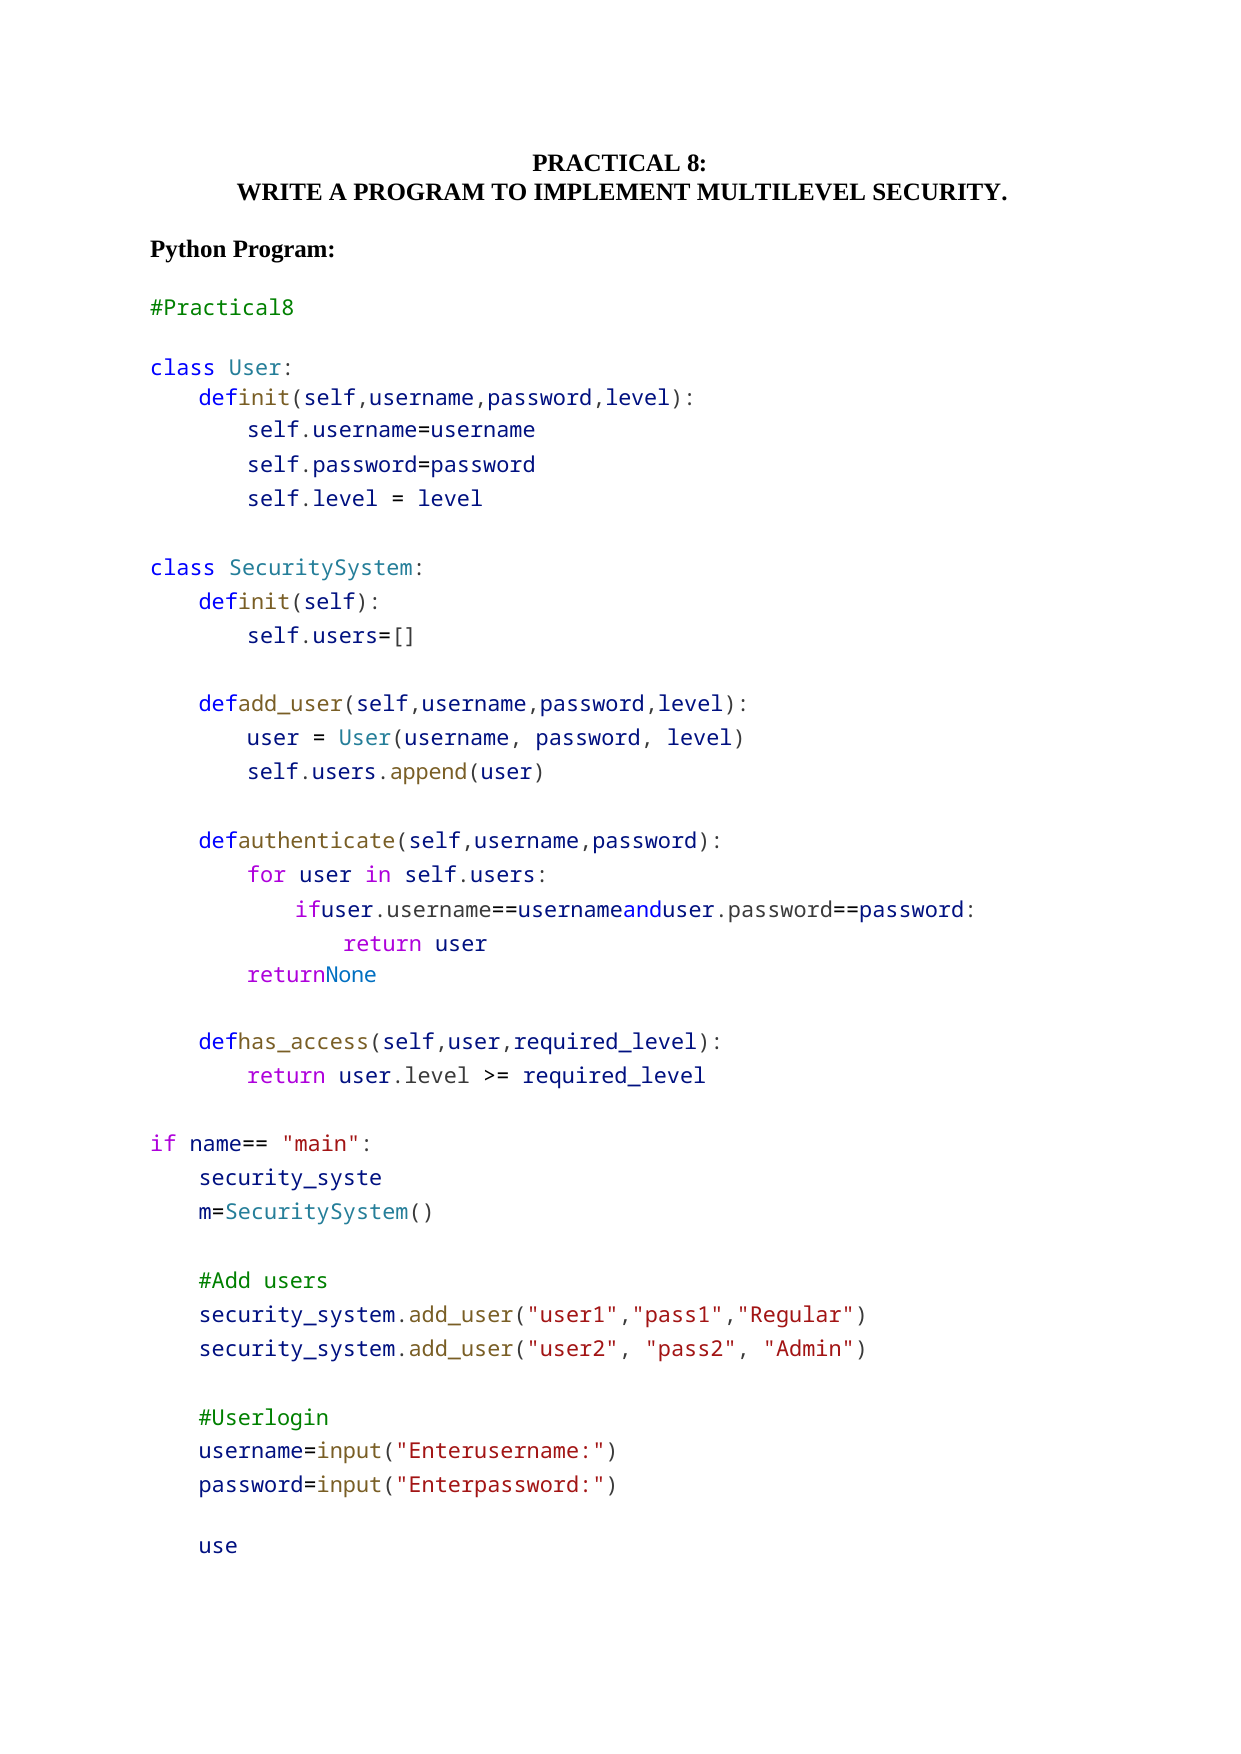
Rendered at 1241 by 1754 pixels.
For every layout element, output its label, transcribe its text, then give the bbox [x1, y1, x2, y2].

text username=input("Enterusername:") password=input("Enterpassword:") [198, 1435, 708, 1499]
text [198, 1507, 860, 1566]
subtitle PRACTICAL 8: [160, 148, 1079, 177]
text defadd_user(self,username,password,level): user = User(username, password, level) self.users.append(user) [198, 688, 781, 786]
text #Practical8 class User: [150, 268, 328, 387]
text self.users=[] [247, 620, 1155, 650]
text security_system.add_user("user1","pass1","Regular") security_system.add_user("user2", "pass2", "Admin") [198, 1299, 1118, 1363]
text self.username=username self.password=password self.level = level [247, 414, 535, 513]
text class SecuritySystem: definit(self): [150, 551, 436, 615]
text WRITE A PROGRAM TO IMPLEMENT MULTILEVEL SECURITY. [89, 177, 1155, 205]
text defhas_access(self,user,required_level): return user.level >= required_level [198, 1026, 781, 1090]
subtitle Python Program: [150, 234, 1155, 263]
text defauthenticate(self,username,password): for user in self.users: [198, 825, 745, 889]
text definit(self,username,password,level): [198, 387, 1155, 411]
text if name== "main": security_system=SecuritySystem() [150, 1128, 613, 1226]
text ifuser.username==usernameanduser.password==password: return user [294, 894, 1016, 958]
text returnNone [247, 963, 1155, 988]
text #Userlogin [198, 1402, 1155, 1431]
text #Add users [198, 1265, 1155, 1295]
